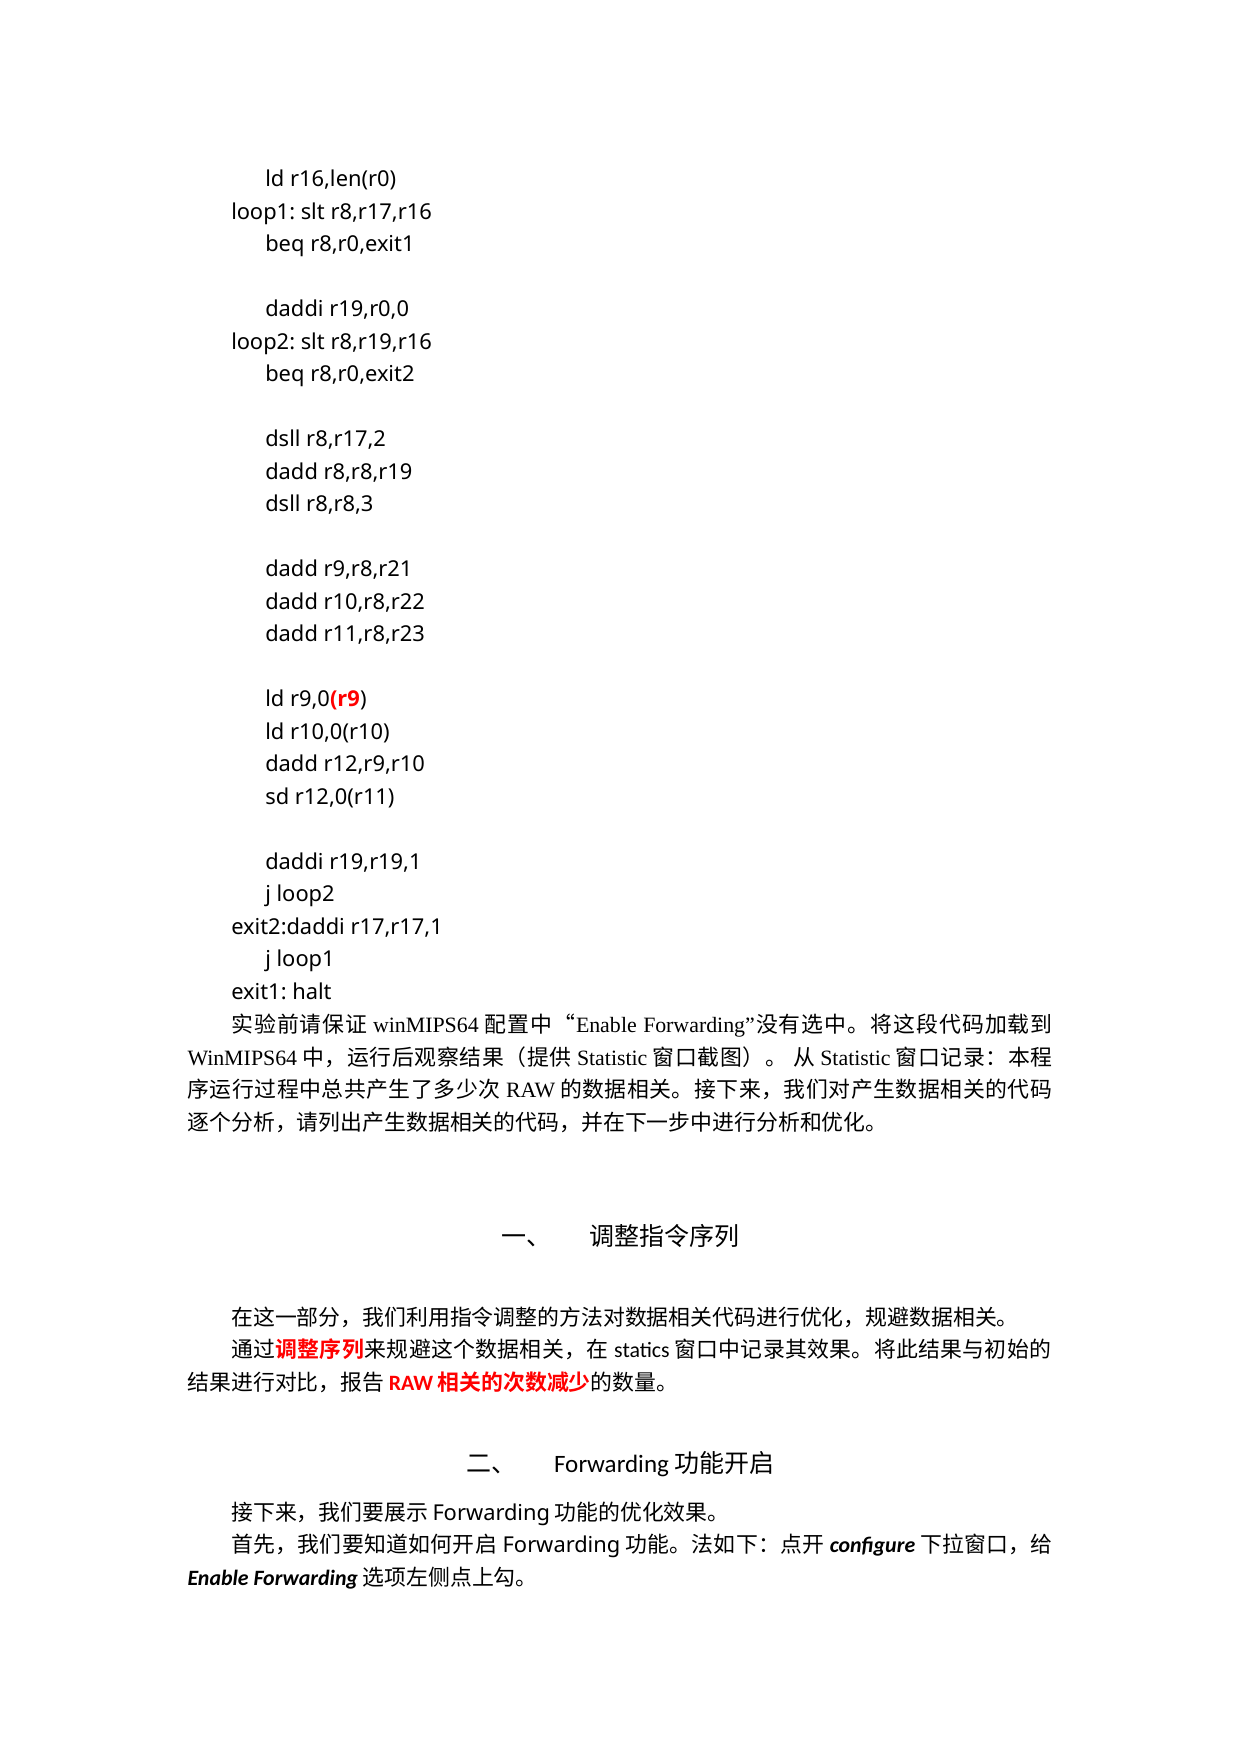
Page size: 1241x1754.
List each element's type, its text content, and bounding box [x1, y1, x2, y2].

text ld r16,len(r0) [187, 162, 1053, 194]
text exit2:daddi r17,r17,1 [187, 909, 1053, 942]
text daddi r19,r19,1 [187, 844, 1053, 877]
text 实验前请保证winMIPS64配置中“Enable Forwarding”没有选中。将这段代码加载到WinMIPS64中，运行后观察结果（提供Statistic窗口截图）。 从Statistic窗口记录：本程序运行过程中总共产生了多少次RAW的数据相关。接下来，我们对产生数据相关的代码逐个分析，请列出产生数据相关的代码，并在下一步中进行分析和优化。 [187, 1007, 1053, 1137]
list 调整指令序列 [187, 1202, 1053, 1267]
text beq r8,r0,exit2 [187, 357, 1053, 389]
text ld r9,0(r9) [187, 682, 1053, 714]
text dadd r12,r9,r10 [187, 747, 1053, 779]
text 首先，我们要知道如何开启Forwarding功能。法如下：点开configure下拉窗口，给Enable Forwarding选项左侧点上勾。 [187, 1527, 1053, 1592]
text dadd r9,r8,r21 [187, 552, 1053, 584]
text 在这一部分，我们利用指令调整的方法对数据相关代码进行优化，规避数据相关。 [187, 1299, 1053, 1332]
text exit1: halt [187, 974, 1053, 1007]
text ld r10,0(r10) [187, 714, 1053, 747]
text sd r12,0(r11) [187, 779, 1053, 812]
text dsll r8,r8,3 [187, 487, 1053, 519]
text 通过调整序列来规避这个数据相关，在statics窗口中记录其效果。将此结果与初始的结果进行对比，报告RAW相关的次数减少的数量。 [187, 1332, 1053, 1397]
text daddi r19,r0,0 [187, 292, 1053, 324]
text dadd r10,r8,r22 [187, 584, 1053, 617]
text dsll r8,r17,2 [187, 422, 1053, 454]
text dadd r8,r8,r19 [187, 454, 1053, 487]
text loop2: slt r8,r19,r16 [187, 324, 1053, 357]
text j loop1 [187, 942, 1053, 974]
text 接下来，我们要展示Forwarding功能的优化效果。 [187, 1494, 1053, 1527]
list Forwarding功能开启 [187, 1429, 1053, 1494]
text loop1: slt r8,r17,r16 [187, 194, 1053, 227]
text j loop2 [187, 877, 1053, 909]
text dadd r11,r8,r23 [187, 617, 1053, 649]
text beq r8,r0,exit1 [187, 227, 1053, 259]
